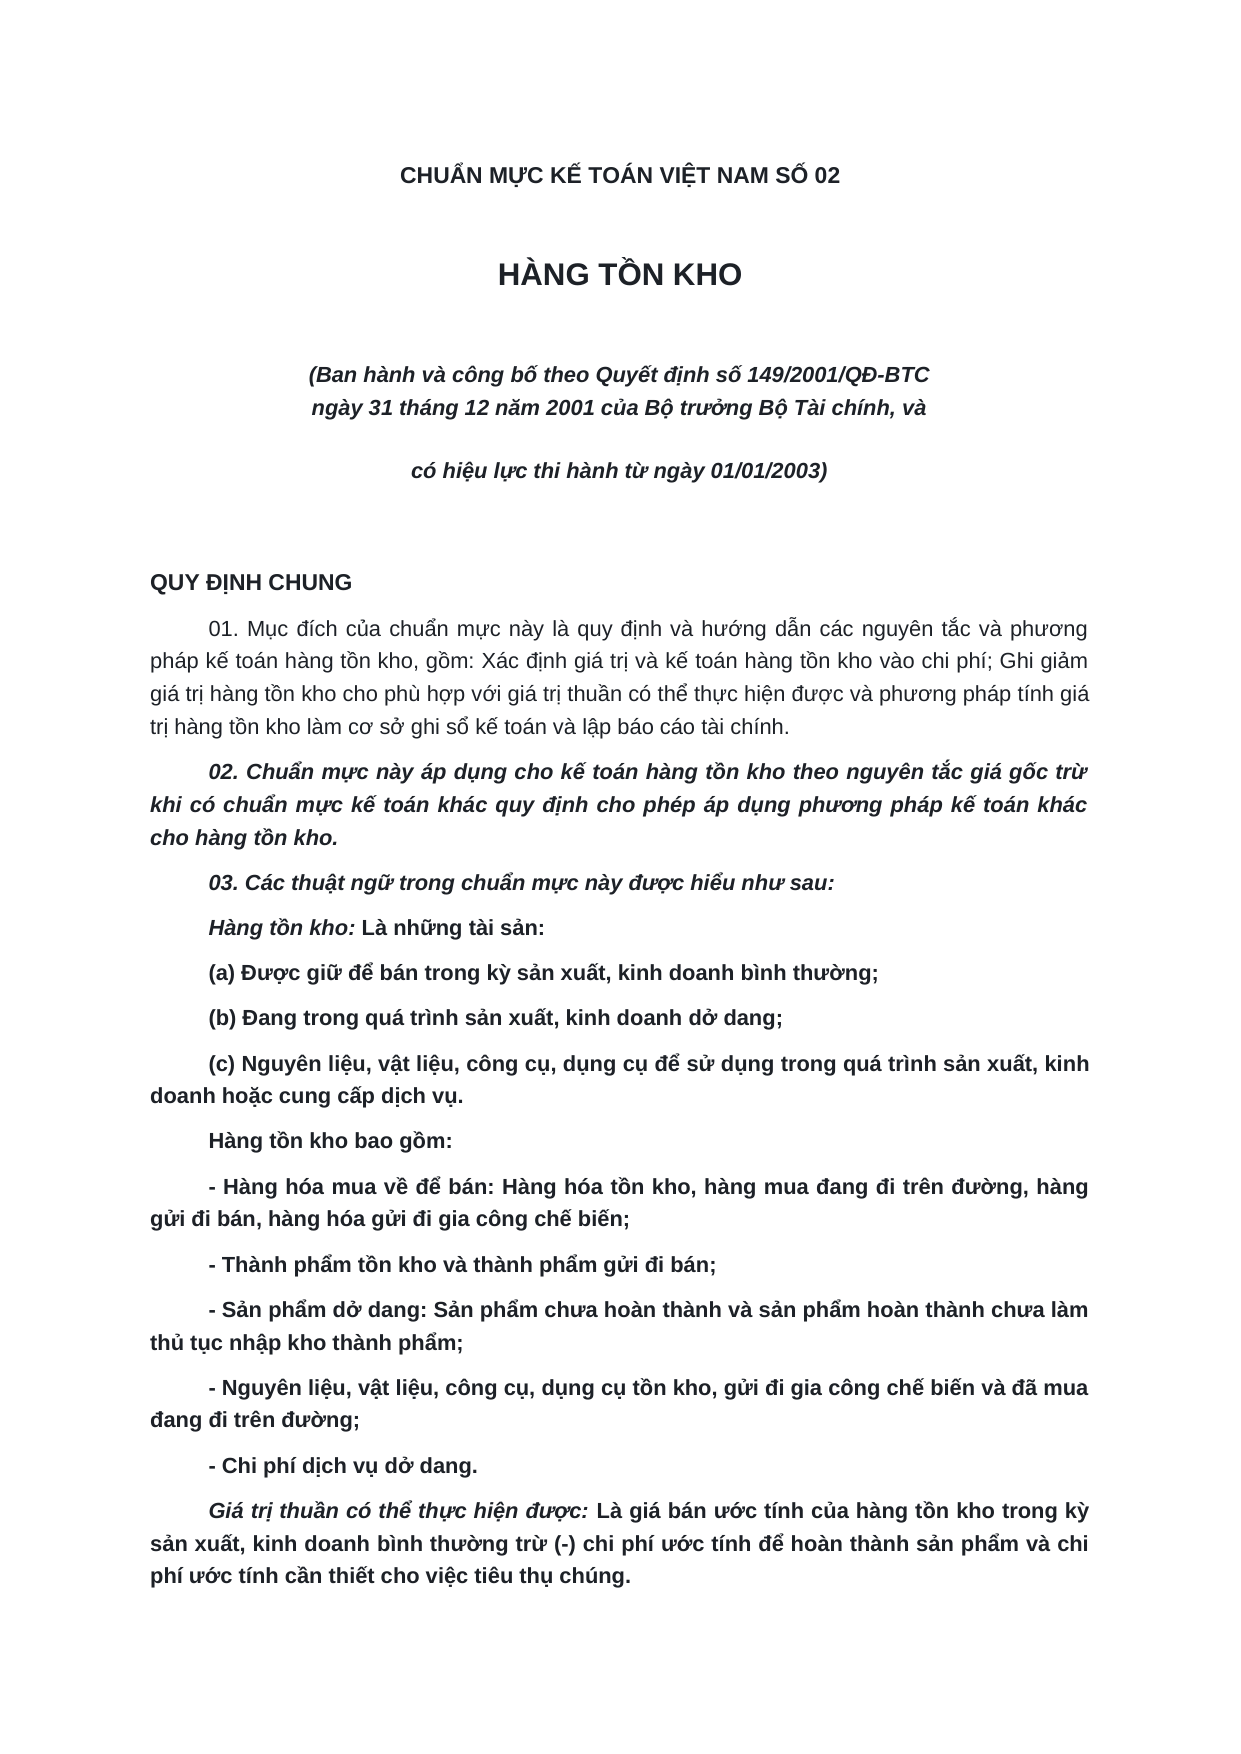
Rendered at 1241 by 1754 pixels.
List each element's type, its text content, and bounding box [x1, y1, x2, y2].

text - Sản phẩm dở dang: Sản phẩm chưa hoàn thành và sản phẩm hoàn thành chưa làm thủ tục nhập kho thành phẩm; [150, 1297, 1090, 1354]
text - Thành phẩm tồn kho và thành phẩm gửi đi bán; [150, 1251, 1090, 1277]
text (a) Được giữ để bán trong kỳ sản xuất, kinh doanh bình thường; [150, 960, 1090, 985]
text 03. Các thuật ngữ trong chuẩn mực này được hiểu như sau: [150, 869, 1090, 895]
text 02. Chuẩn mực này áp dụng cho kế toán hàng tồn kho theo nguyên tắc giá gốc trừ khi có chuẩn mực kế toán khác quy định cho phép áp dụng phương pháp kế toán khác cho hàng tồn kho. [150, 759, 1090, 849]
text CHUẨN MỰC KẾ TOÁN VIỆT NAM SỐ 02 [150, 162, 1090, 189]
text (b) Đang trong quá trình sản xuất, kinh doanh dở dang; [150, 1005, 1090, 1030]
text Giá trị thuần có thể thực hiện được: Là giá bán ước tính của hàng tồn kho trong kỳ sản xuất, kinh doanh bình thường trừ (-) chi phí ước tính để hoàn thành sản phẩm và chi phí ước tính cần thiết cho việc tiêu thụ chúng. [150, 1498, 1090, 1588]
text QUY ĐỊNH CHUNG [150, 569, 1090, 595]
text (c) Nguyên liệu, vật liệu, công cụ, dụng cụ để sử dụng trong quá trình sản xuất, kinh doanh hoặc cung cấp dịch vụ. [150, 1050, 1090, 1108]
text - Hàng hóa mua về để bán: Hàng hóa tồn kho, hàng mua đang đi trên đường, hàng gửi đi bán, hàng hóa gửi đi gia công chế biến; [150, 1173, 1090, 1231]
text có hiệu lực thi hành từ ngày 01/01/2003) [150, 458, 1090, 483]
text Hàng tồn kho: Là những tài sản: [150, 915, 1090, 940]
text Hàng tồn kho bao gồm: [150, 1128, 1090, 1153]
text HÀNG TỒN KHO [150, 256, 1090, 292]
text - Nguyên liệu, vật liệu, công cụ, dụng cụ tồn kho, gửi đi gia công chế biến và đã mua đang đi trên đường; [150, 1374, 1090, 1432]
text 01. Mục đích của chuẩn mực này là quy định và hướng dẫn các nguyên tắc và phương pháp kế toán hàng tồn kho, gồm: Xác định giá trị và kế toán hàng tồn kho vào chi phí; Ghi giảm giá trị hàng tồn kho cho phù hợp với giá trị thuần có thể thực hiện được và phương pháp tính giá trị hàng tồn kho làm cơ sở ghi sổ kế toán và lập báo cáo tài chính. [150, 616, 1090, 739]
text (Ban hành và công bố theo Quyết định số 149/2001/QĐ-BTC ngày 31 tháng 12 năm 2001 của Bộ trưởng Bộ Tài chính, và [150, 362, 1090, 419]
text - Chi phí dịch vụ dở dang. [150, 1452, 1090, 1478]
